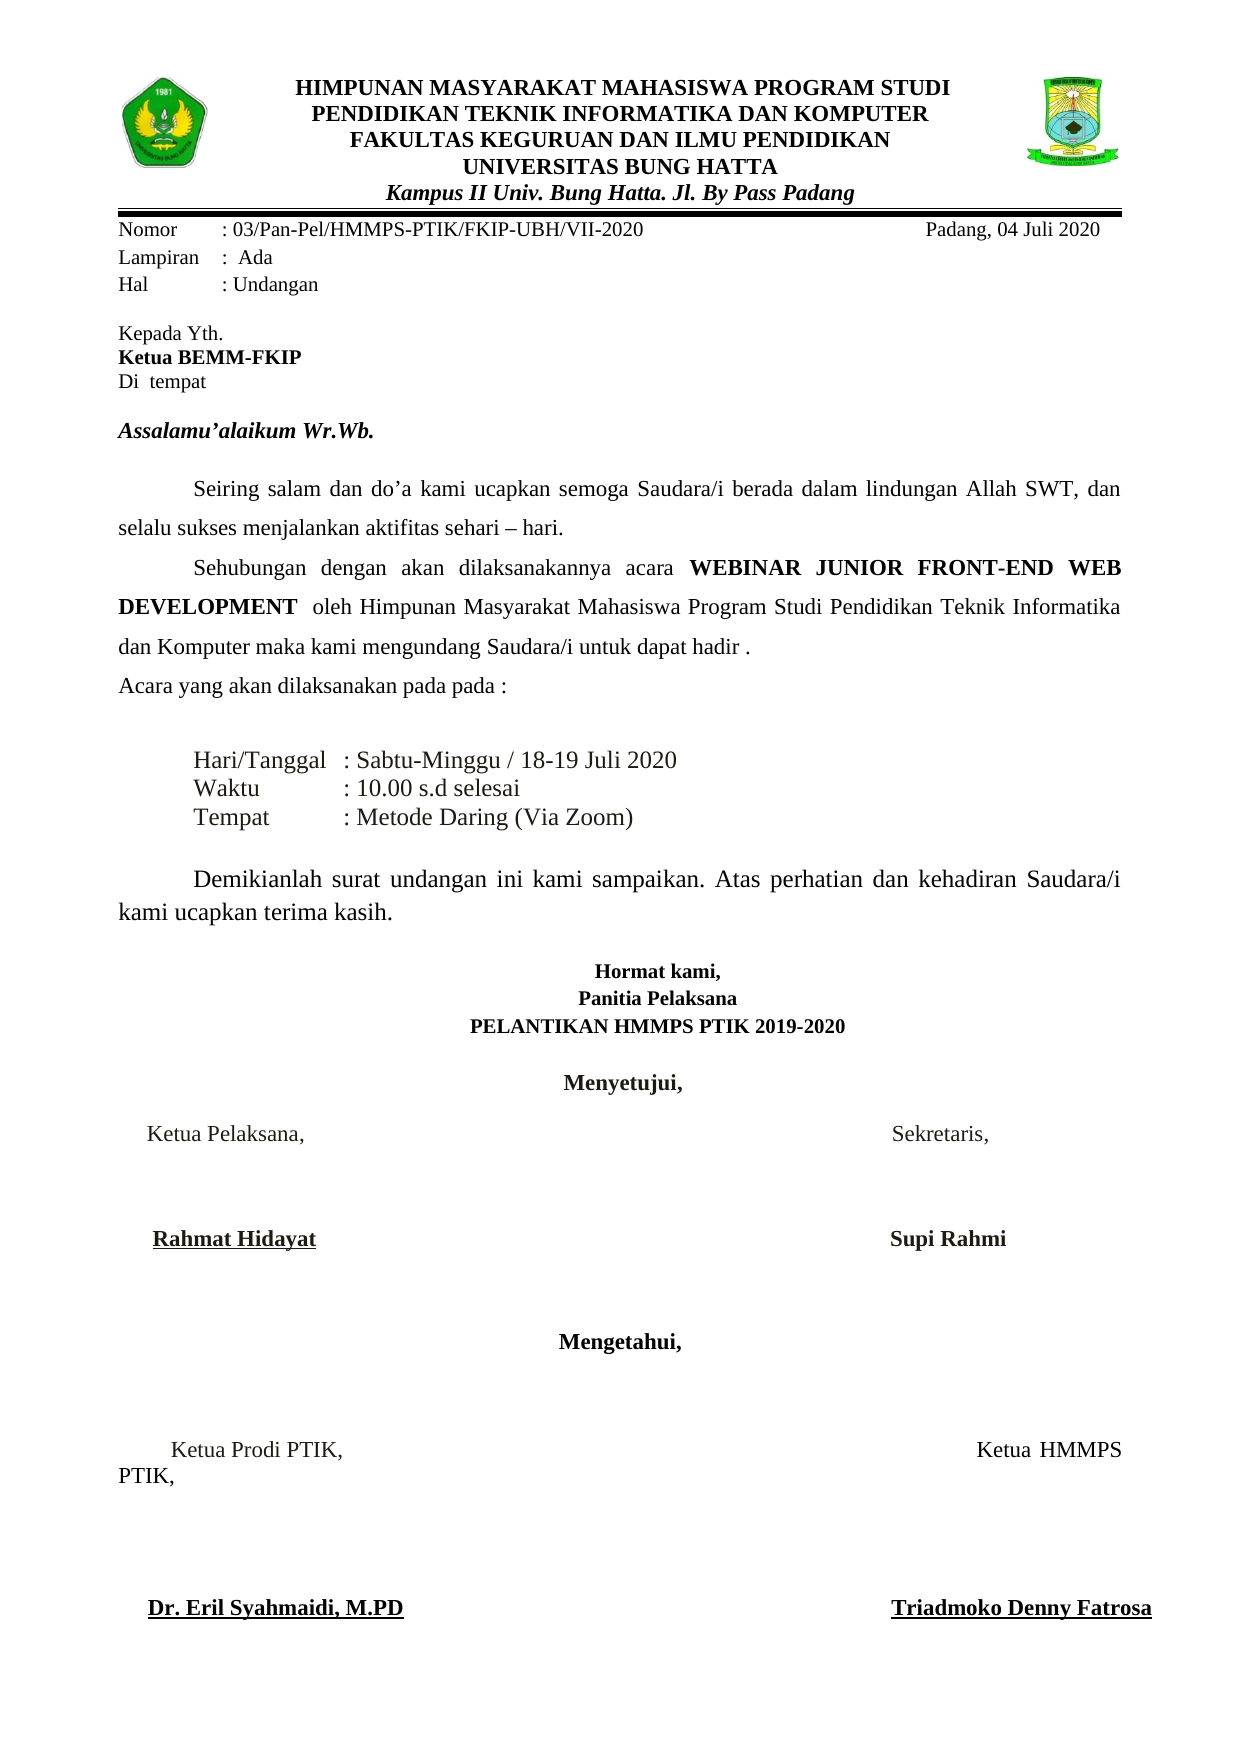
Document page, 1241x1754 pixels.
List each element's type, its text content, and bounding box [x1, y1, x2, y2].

text Demikianlah surat undangan ini kami sampaikan. Atas perhatian dan kehadiran Saudara/i kami ucapkan terima kasih. [118, 864, 1122, 926]
text Seiring salam dan do’a kami ucapkan semoga Saudara/i berada dalam lindungan Allah SWT, dan selalu sukses menjalankan aktifitas sehari – hari. [118, 475, 1122, 541]
text Assalamu’alaikum Wr.Wb. [118, 417, 1122, 443]
text PELANTIKAN HMMPS PTIK 2019-2020 [118, 1014, 1122, 1038]
text Mengetahui, [118, 1328, 1122, 1355]
picture [121, 77, 209, 171]
text Rahmat Hidayat Supi Rahmi [118, 1225, 1122, 1251]
picture [1026, 77, 1119, 166]
text Panitia Pelaksana [118, 986, 1122, 1010]
text Nomor : 03/Pan-Pel/HMMPS-PTIK/FKIP-UBH/VII-2020 Padang, 04 Juli 2020 [118, 217, 1122, 241]
text Hormat kami, [118, 959, 1122, 983]
text Dr. Eril Syahmaidi, M.PD Triadmoko Denny Fatrosa [148, 1594, 1194, 1621]
list Waktu : 10.00 s.d selesai [193, 773, 1122, 802]
text Di tempat [118, 369, 1122, 393]
text Ketua Prodi PTIK, Ketua HMMPS PTIK, [118, 1436, 1122, 1489]
text Ketua Pelaksana, Sekretaris, [118, 1120, 1122, 1147]
text Acara yang akan dilaksanakan pada pada : [118, 672, 1122, 698]
text Hal : Undangan [118, 272, 1122, 296]
text Lampiran : Ada [118, 245, 1122, 269]
text Ketua BEMM-FKIP [118, 345, 1122, 369]
text Menyetujui, [118, 1069, 1122, 1096]
text Sehubungan dengan akan dilaksanakannya acara WEBINAR JUNIOR FRONT-END WEB DEVELOPMENT oleh Himpunan Masyarakat Mahasiswa Program Studi Pendidikan Teknik Informatika dan Komputer maka kami mengundang Saudara/i untuk dapat hadir . [118, 554, 1122, 659]
text Kepada Yth. [118, 321, 1122, 345]
list Tempat : Metode Daring (Via Zoom) [193, 802, 1122, 831]
list Hari/Tanggal : Sabtu-Minggu / 18-19 Juli 2020 [193, 745, 1122, 773]
